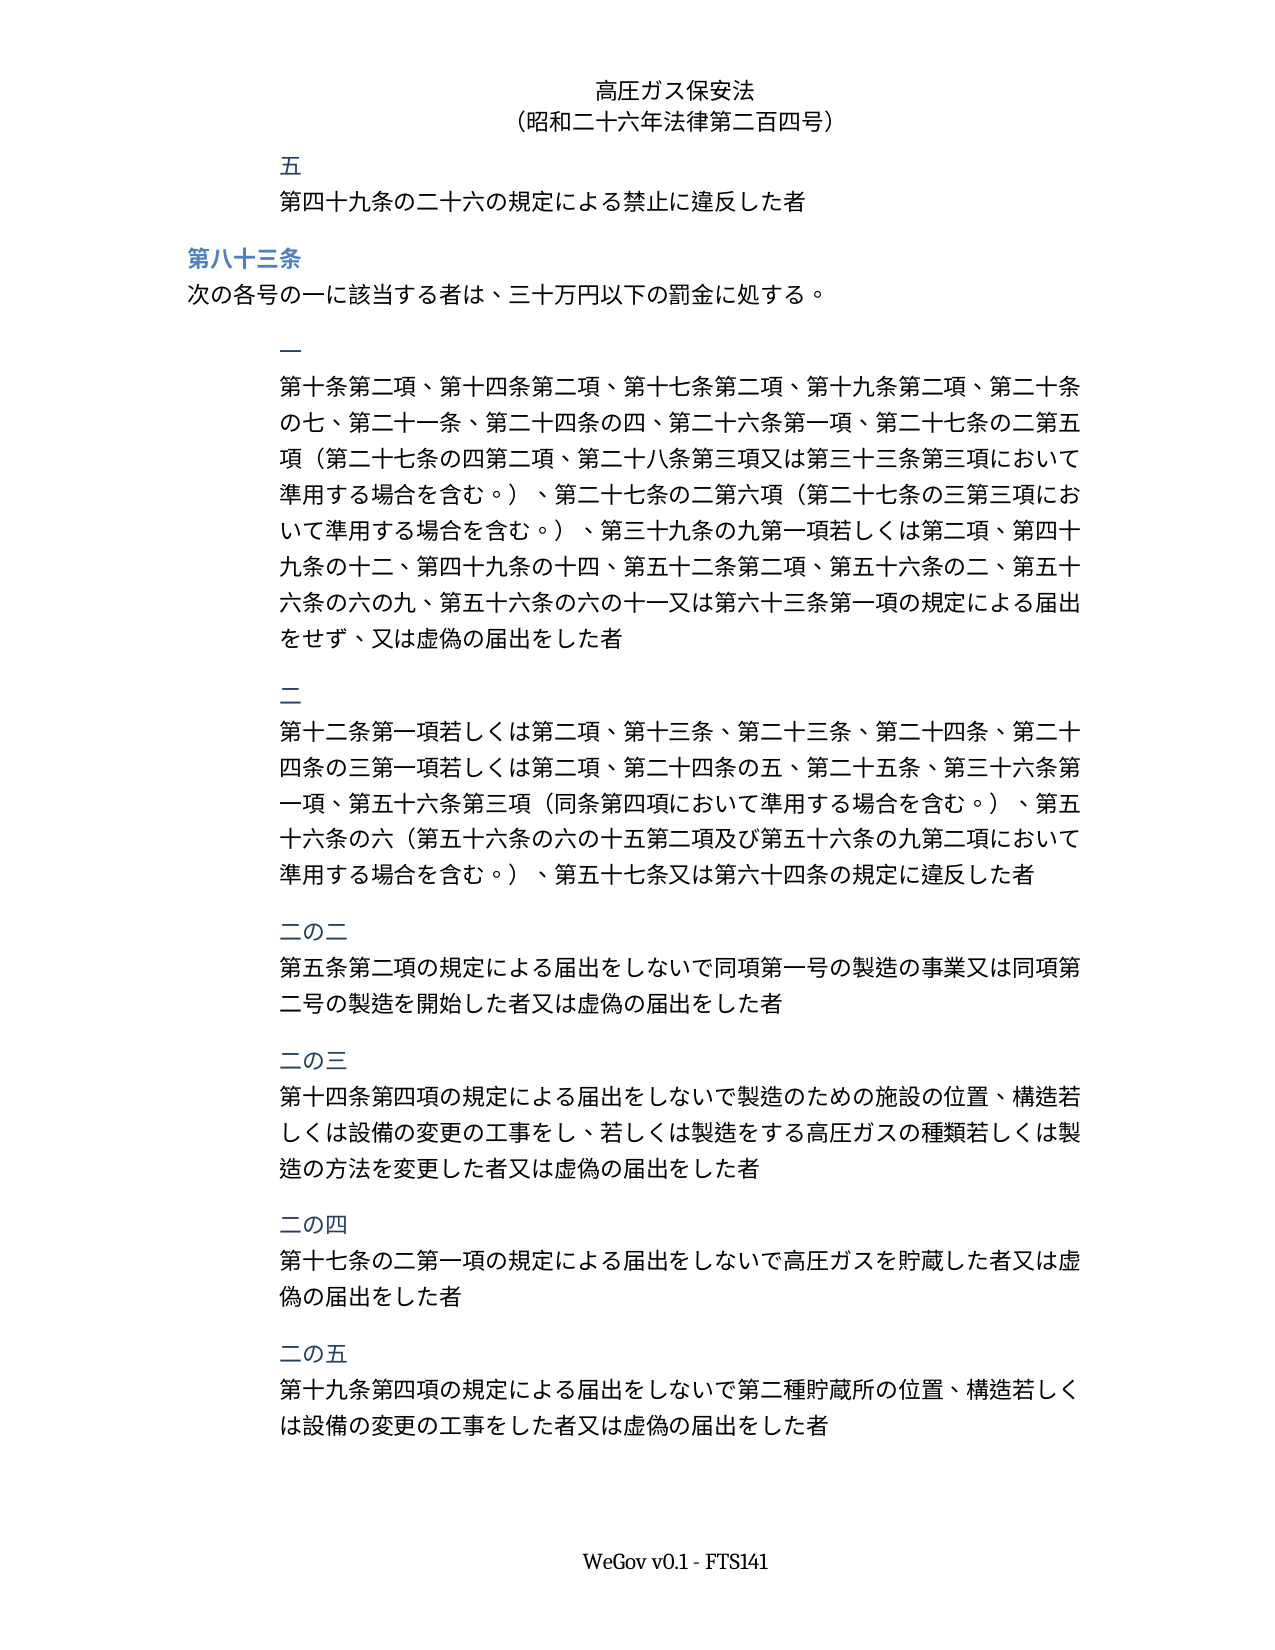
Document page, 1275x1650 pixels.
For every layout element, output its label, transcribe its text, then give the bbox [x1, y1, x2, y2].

subtitle 五 [279, 150, 1087, 181]
text 第十四条第四項の規定による届出をしないで製造のための施設の位置、構造若しくは設備の変更の工事をし、若しくは製造をする高圧ガスの種類若しくは製造の方法を変更した者又は虚偽の届出をした者 [279, 1081, 1087, 1184]
text 第十七条の二第一項の規定による届出をしないで高圧ガスを貯蔵した者又は虚偽の届出をした者 [279, 1245, 1087, 1312]
text 第十二条第一項若しくは第二項、第十三条、第二十三条、第二十四条、第二十四条の三第一項若しくは第二項、第二十四条の五、第二十五条、第三十六条第一項、第五十六条第三項（同条第四項において準用する場合を含む。）、第五十六条の六（第五十六条の六の十五第二項及び第五十六条の九第二項において準用する場合を含む。）、第五十七条又は第六十四条の規定に違反した者 [279, 716, 1087, 891]
subtitle 一 [279, 335, 1087, 367]
subtitle 二の四 [279, 1209, 1087, 1241]
text 次の各号の一に該当する者は、三十万円以下の罰金に処する。 [187, 279, 1087, 310]
subtitle 二の二 [279, 916, 1087, 947]
text 第五条第二項の規定による届出をしないで同項第一号の製造の事業又は同項第二号の製造を開始した者又は虚偽の届出をした者 [279, 952, 1087, 1019]
subtitle 二の三 [279, 1045, 1087, 1076]
subtitle 第八十三条 [187, 243, 1087, 274]
text 第十条第二項、第十四条第二項、第十七条第二項、第十九条第二項、第二十条の七、第二十一条、第二十四条の四、第二十六条第一項、第二十七条の二第五項（第二十七条の四第二項、第二十八条第三項又は第三十三条第三項において準用する場合を含む。）、第二十七条の二第六項（第二十七条の三第三項において準用する場合を含む。）、第三十九条の九第一項若しくは第二項、第四十九条の十二、第四十九条の十四、第五十二条第二項、第五十六条の二、第五十六条の六の九、第五十六条の六の十一又は第六十三条第一項の規定による届出をせず、又は虚偽の届出をした者 [279, 371, 1087, 654]
text 第四十九条の二十六の規定による禁止に違反した者 [279, 186, 1087, 217]
subtitle 二の五 [279, 1338, 1087, 1369]
subtitle 二 [279, 680, 1087, 711]
text 第十九条第四項の規定による届出をしないで第二種貯蔵所の位置、構造若しくは設備の変更の工事をした者又は虚偽の届出をした者 [279, 1374, 1087, 1441]
